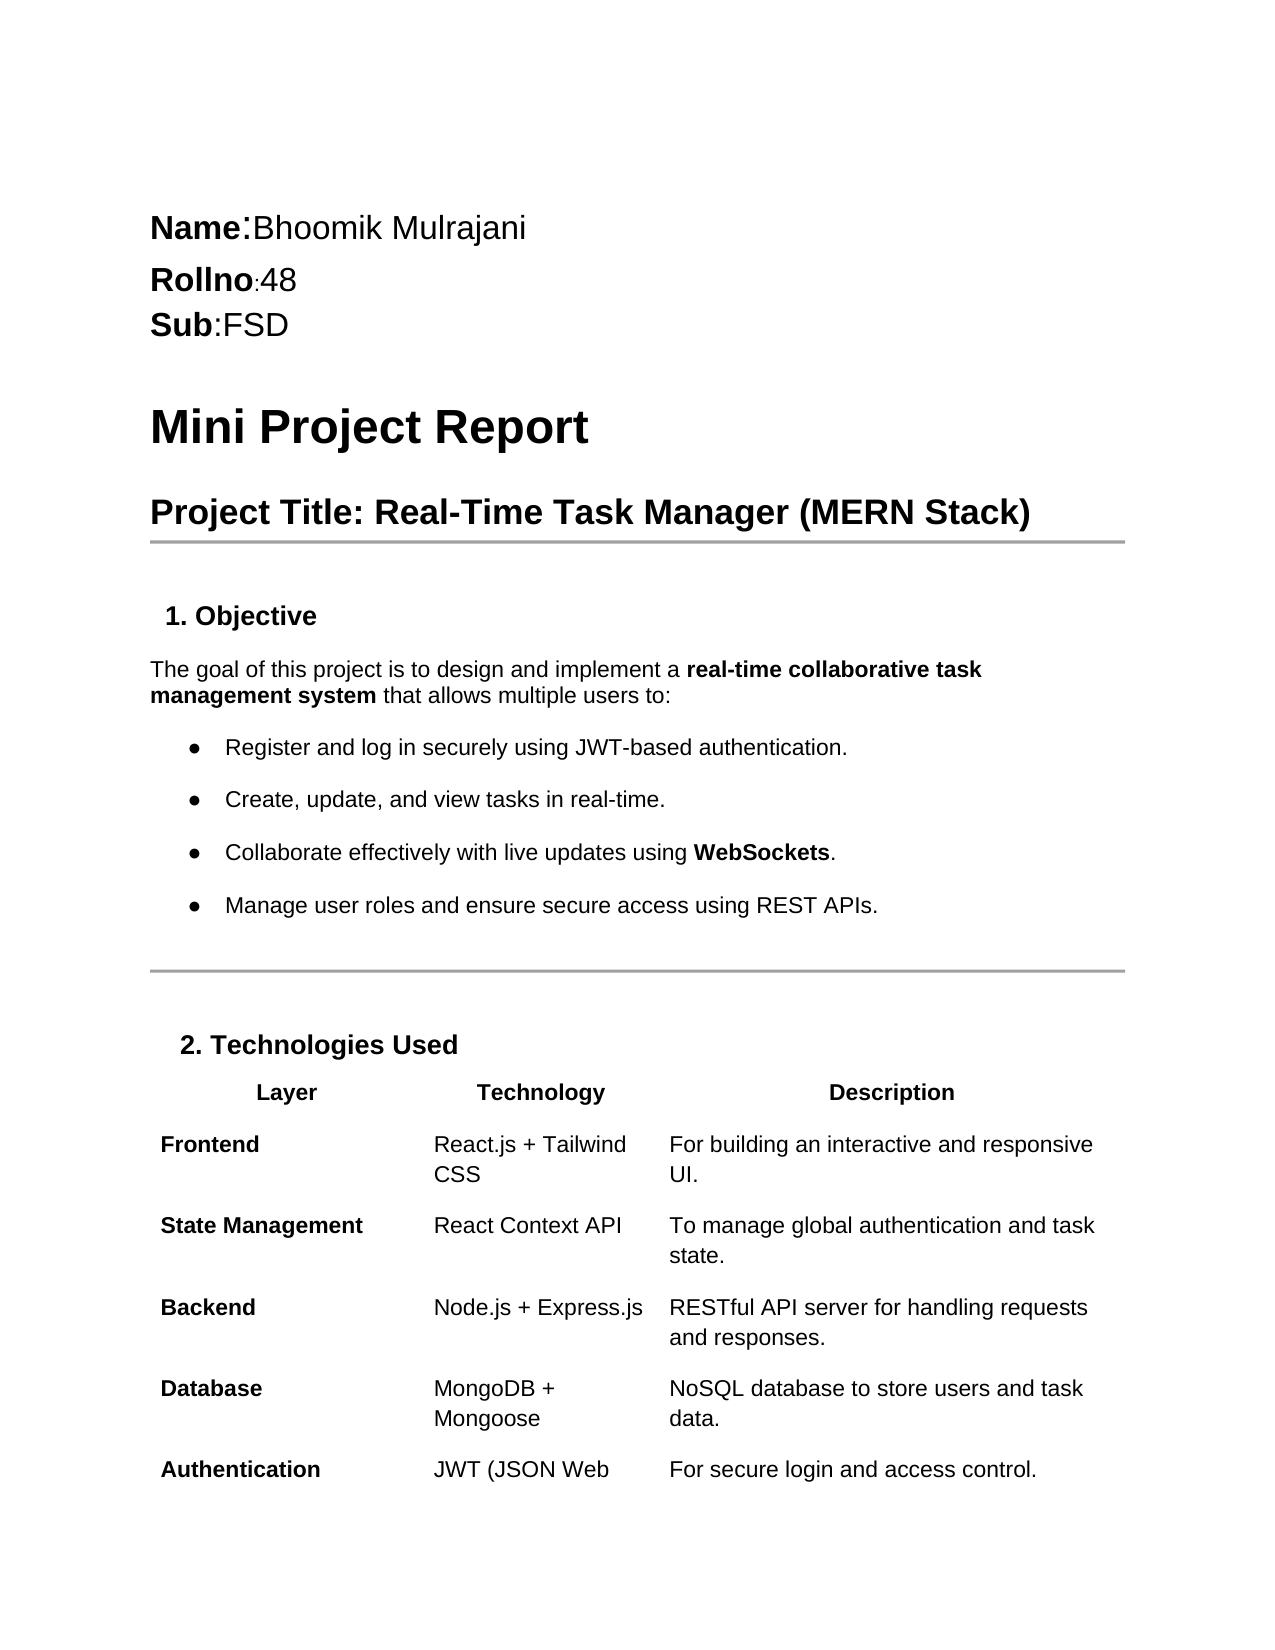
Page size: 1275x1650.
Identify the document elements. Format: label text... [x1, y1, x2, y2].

subtitle Name:Bhoomik Mulrajani [150, 200, 1125, 248]
table_cell Frontend [150, 1121, 423, 1202]
list Create, update, and view tasks in real-time. [187, 786, 1125, 839]
list Register and log in securely using JWT-based authentication. [187, 734, 1125, 786]
subtitle Project Title: Real-Time Task Manager (MERN Stack) [150, 491, 1125, 532]
table_cell RESTful API server for handling requests and responses. [659, 1283, 1125, 1364]
table_cell Node.js + Express.js [423, 1283, 659, 1364]
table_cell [423, 1446, 659, 1500]
text Rollno:48 [150, 260, 1125, 299]
table_cell Authentication [150, 1446, 423, 1500]
table_cell Backend [150, 1283, 423, 1364]
table_cell For building an interactive and responsive UI. [659, 1121, 1125, 1202]
table_cell NoSQL database to store users and task data. [659, 1364, 1125, 1446]
list Manage user roles and ensure secure access using REST APIs. [187, 892, 1125, 944]
text Sub:FSD [150, 304, 1125, 343]
subtitle Mini Project Report [150, 399, 1125, 454]
table_header Description [659, 1069, 1125, 1121]
list Collaborate effectively with live updates using WebSockets. [187, 839, 1125, 892]
subtitle 1. Objective [150, 600, 1125, 631]
table_cell React Context API [423, 1202, 659, 1283]
subtitle 2. Technologies Used [150, 1029, 1125, 1060]
table_header Technology [423, 1069, 659, 1121]
table_cell To manage global authentication and task state. [659, 1202, 1125, 1283]
table_cell MongoDB + Mongoose [423, 1364, 659, 1446]
table_header Layer [150, 1069, 423, 1121]
text The goal of this project is to design and implement a real-time collaborative task management system that allows multiple users to: [150, 656, 1125, 709]
table_cell React.js + Tailwind CSS [423, 1121, 659, 1202]
table_cell State Management [150, 1202, 423, 1283]
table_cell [659, 1446, 1125, 1500]
table_cell Database [150, 1364, 423, 1446]
